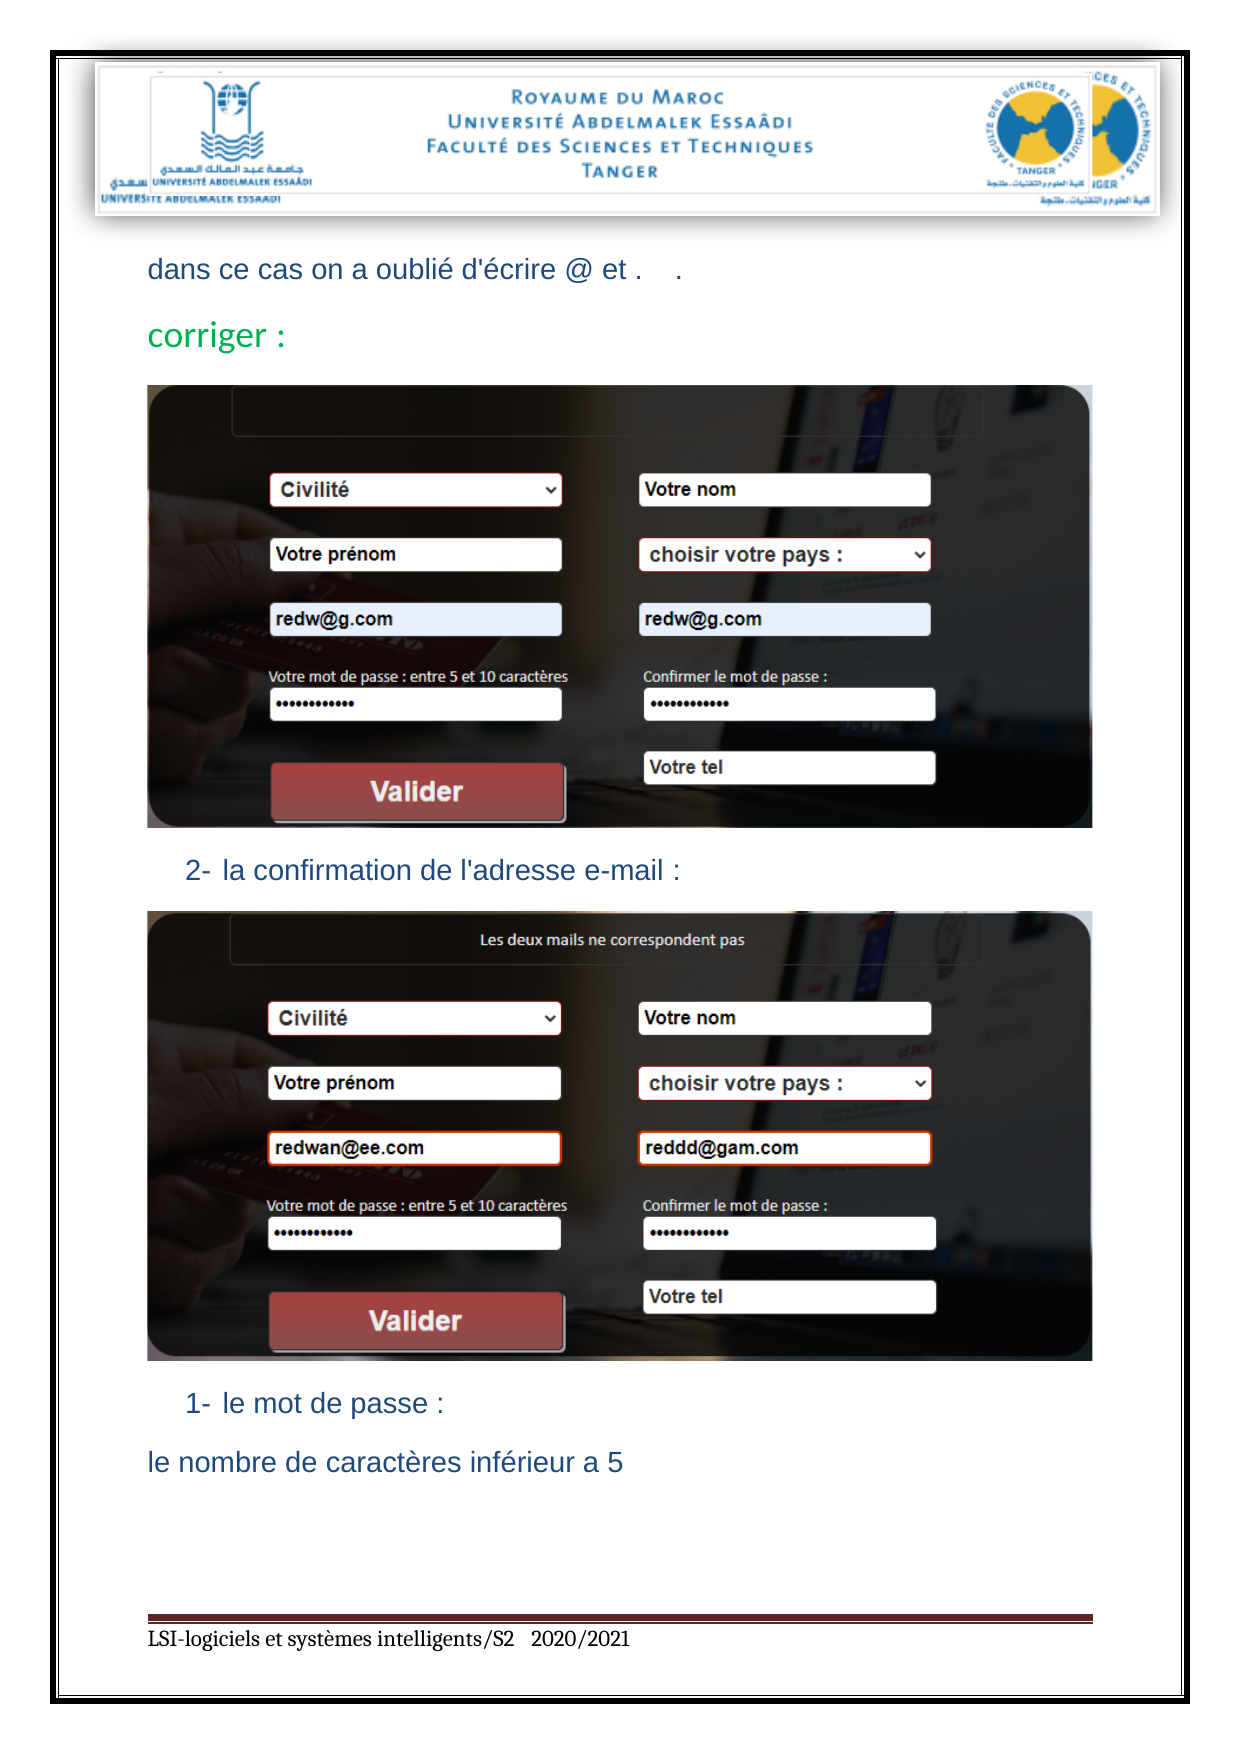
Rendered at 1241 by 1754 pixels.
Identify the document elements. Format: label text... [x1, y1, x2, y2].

text corriger : [147, 311, 1093, 357]
text dans ce cas on a oublié d'écrire @ et . . [147, 196, 1093, 286]
list le mot de passe : [185, 1386, 1093, 1419]
picture [147, 385, 1093, 828]
list la confirmation de l'adresse e-mail : [185, 852, 1093, 886]
picture [95, 62, 1160, 216]
text le nombre de caractères inférieur a 5 [147, 1445, 1093, 1479]
picture [147, 911, 1093, 1361]
